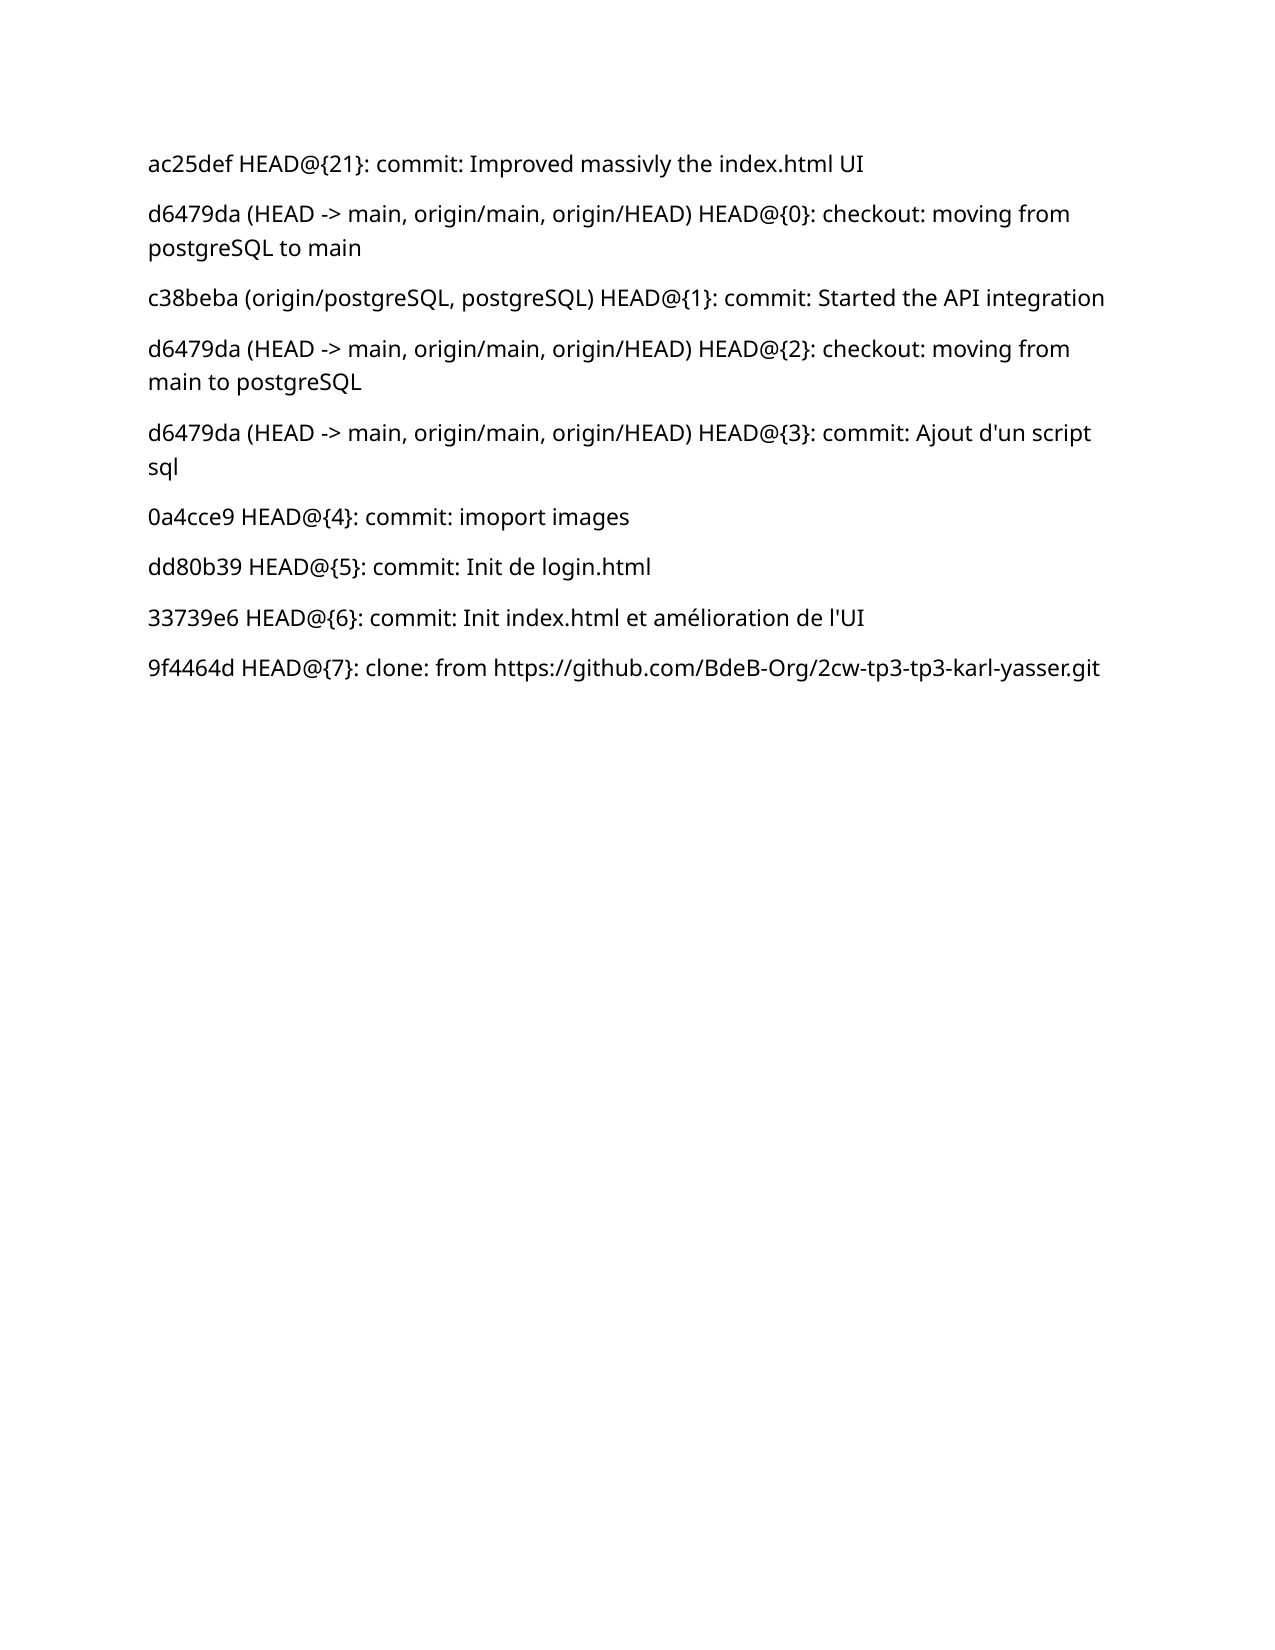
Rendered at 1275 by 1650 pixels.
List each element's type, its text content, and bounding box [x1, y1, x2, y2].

text c38beba (origin/postgreSQL, postgreSQL) HEAD@{1}: commit: Started the API integration [148, 282, 1127, 313]
text 0a4cce9 HEAD@{4}: commit: imoport images [148, 501, 1127, 532]
text d6479da (HEAD -> main, origin/main, origin/HEAD) HEAD@{0}: checkout: moving from postgreSQL to main [148, 198, 1127, 263]
text d6479da (HEAD -> main, origin/main, origin/HEAD) HEAD@{2}: checkout: moving from main to postgreSQL [148, 333, 1127, 398]
text 33739e6 HEAD@{6}: commit: Init index.html et amélioration de l'UI [148, 602, 1127, 633]
text d6479da (HEAD -> main, origin/main, origin/HEAD) HEAD@{3}: commit: Ajout d'un script sql [148, 417, 1127, 482]
text dd80b39 HEAD@{5}: commit: Init de login.html [148, 551, 1127, 583]
text ac25def HEAD@{21}: commit: Improved massivly the index.html UI [148, 148, 1127, 179]
text 9f4464d HEAD@{7}: clone: from https://github.com/BdeB-Org/2cw-tp3-tp3-karl-yasser.git [148, 652, 1127, 683]
